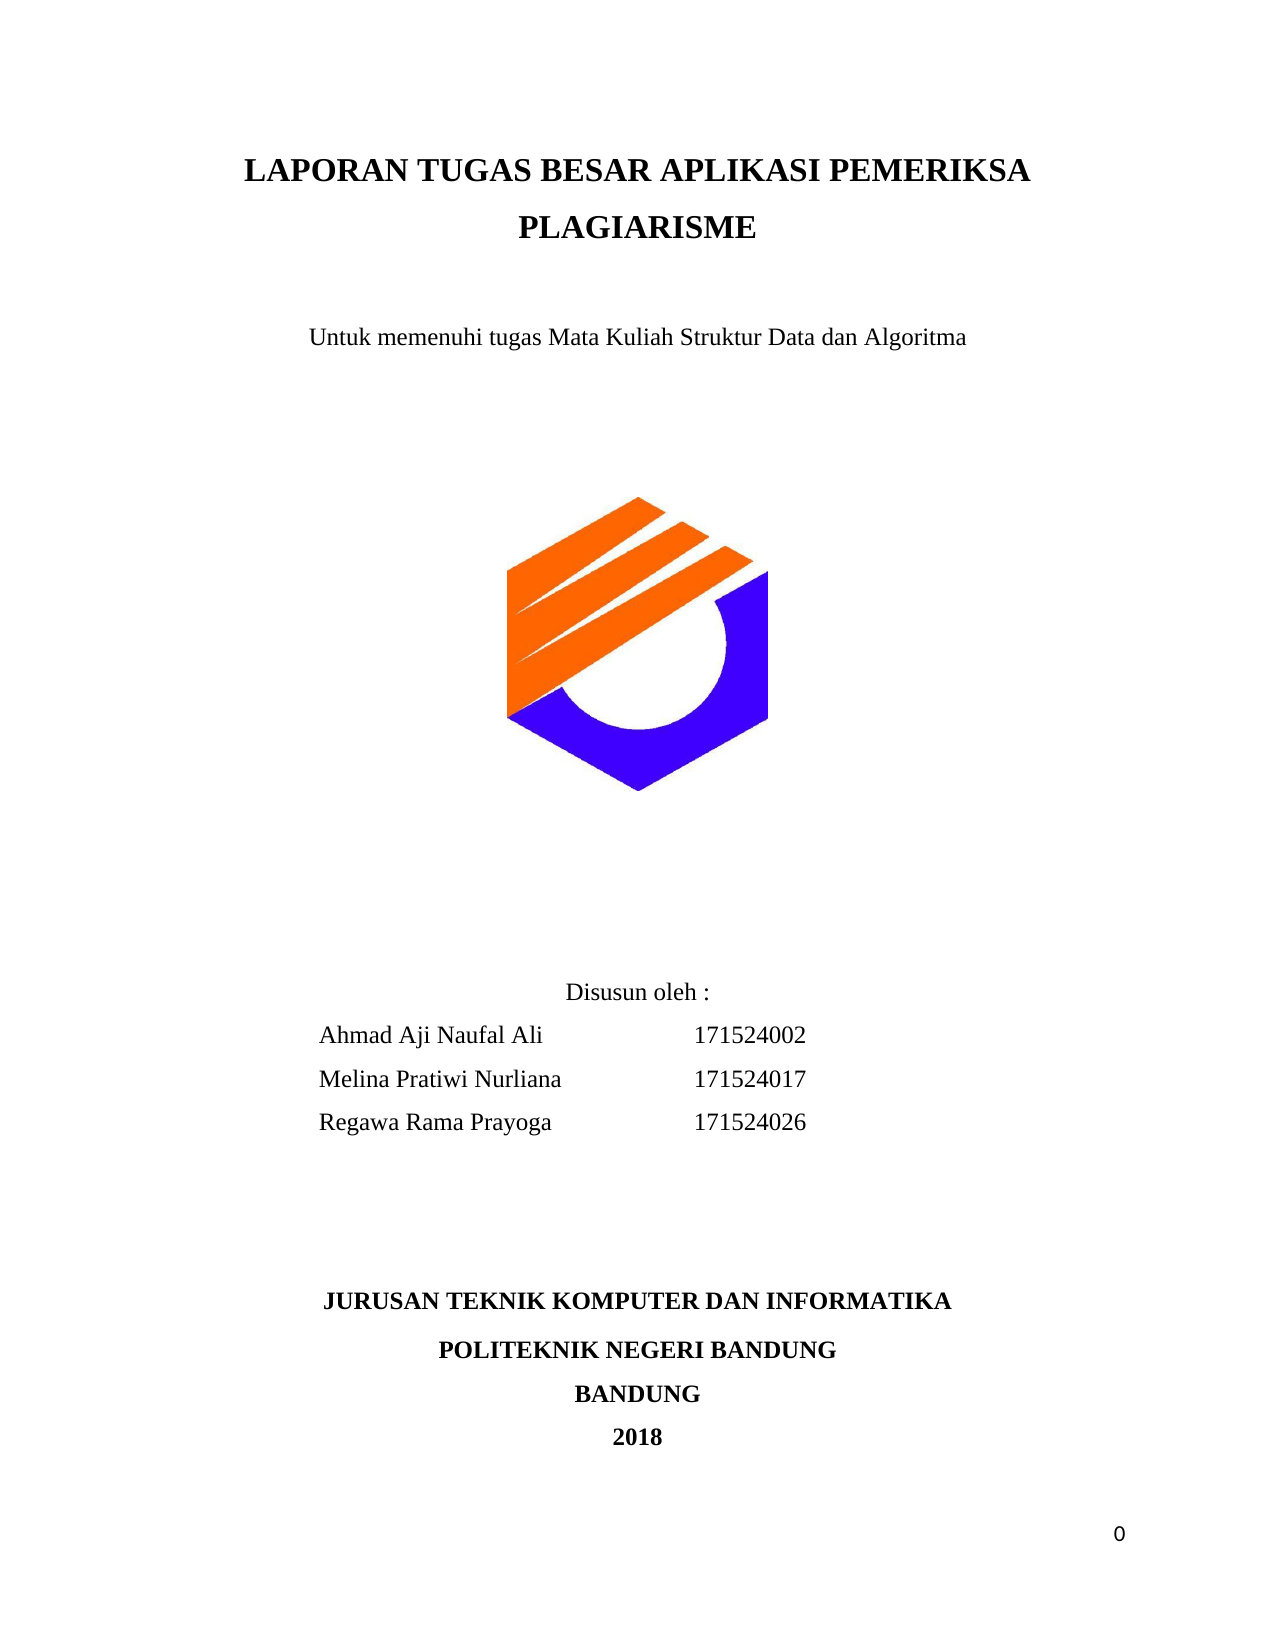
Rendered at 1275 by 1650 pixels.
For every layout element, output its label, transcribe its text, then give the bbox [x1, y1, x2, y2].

text Melina Pratiwi Nurliana 171524017 [300, 1064, 1125, 1092]
text POLITEKNIK NEGERI BANDUNG [150, 1336, 1125, 1364]
text 2018 [150, 1422, 1125, 1451]
text JURUSAN TEKNIK KOMPUTER DAN INFORMATIKA [150, 1286, 1125, 1315]
text Ahmad Aji Naufal Ali 171524002 [300, 1021, 1125, 1049]
text Regawa Rama Prayoga 171524026 [150, 1107, 1125, 1136]
picture [507, 497, 768, 791]
text LAPORAN TUGAS BESAR APLIKASI PEMERIKSA PLAGIARISME [150, 150, 1125, 246]
text BANDUNG [150, 1379, 1125, 1407]
text Untuk memenuhi tugas Mata Kuliah Struktur Data dan Algoritma [150, 322, 1125, 351]
text Disusun oleh : [150, 977, 1125, 1006]
